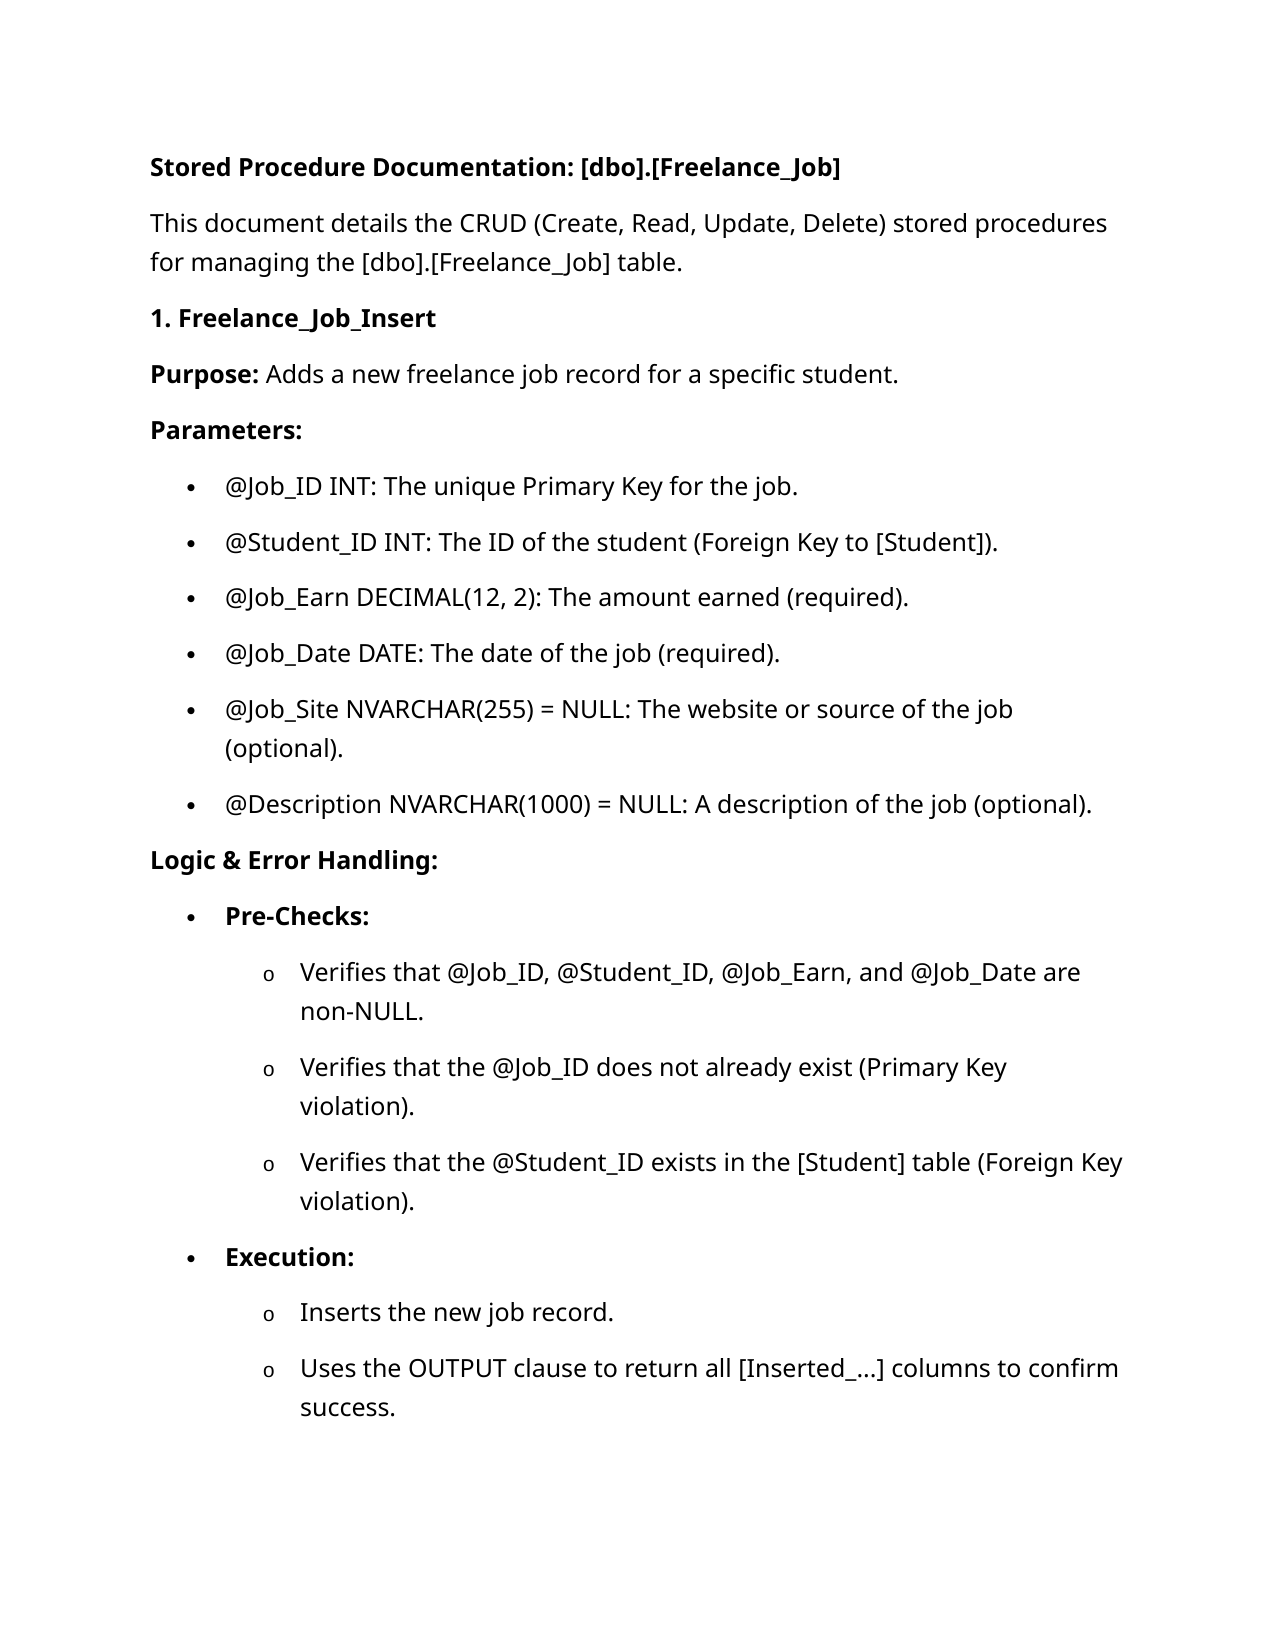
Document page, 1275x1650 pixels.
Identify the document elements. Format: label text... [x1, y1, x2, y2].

list Verifies that the @Student_ID exists in the [Student] table (Foreign Key violation). [262, 1144, 1125, 1217]
list Verifies that the @Job_ID does not already exist (Primary Key violation). [262, 1049, 1125, 1122]
list @Job_Site NVARCHAR(255) = NULL: The website or source of the job (optional). [187, 692, 1125, 765]
text Parameters: [150, 412, 1125, 447]
list Inserts the new job record. [262, 1295, 1125, 1329]
list Pre-Checks: [187, 898, 1125, 932]
list Execution: [187, 1239, 1125, 1273]
text Purpose: Adds a new freelance job record for a specific student. [150, 357, 1125, 391]
list @Job_Date DATE: The date of the job (required). [187, 636, 1125, 670]
list @Student_ID INT: The ID of the student (Foreign Key to [Student]). [187, 524, 1125, 558]
text 1. Freelance_Job_Insert [150, 301, 1125, 335]
text Stored Procedure Documentation: [dbo].[Freelance_Job] [150, 150, 1125, 184]
list Verifies that @Job_ID, @Student_ID, @Job_Earn, and @Job_Date are non-NULL. [262, 954, 1125, 1027]
list @Description NVARCHAR(1000) = NULL: A description of the job (optional). [187, 787, 1125, 821]
text Logic & Error Handling: [150, 842, 1125, 877]
list @Job_ID INT: The unique Primary Key for the job. [187, 468, 1125, 502]
text This document details the CRUD (Create, Read, Update, Delete) stored procedures for managing the [dbo].[Freelance_Job] table. [150, 206, 1125, 279]
list Uses the OUTPUT clause to return all [Inserted_...] columns to confirm success. [262, 1351, 1125, 1424]
list @Job_Earn DECIMAL(12, 2): The amount earned (required). [187, 580, 1125, 614]
